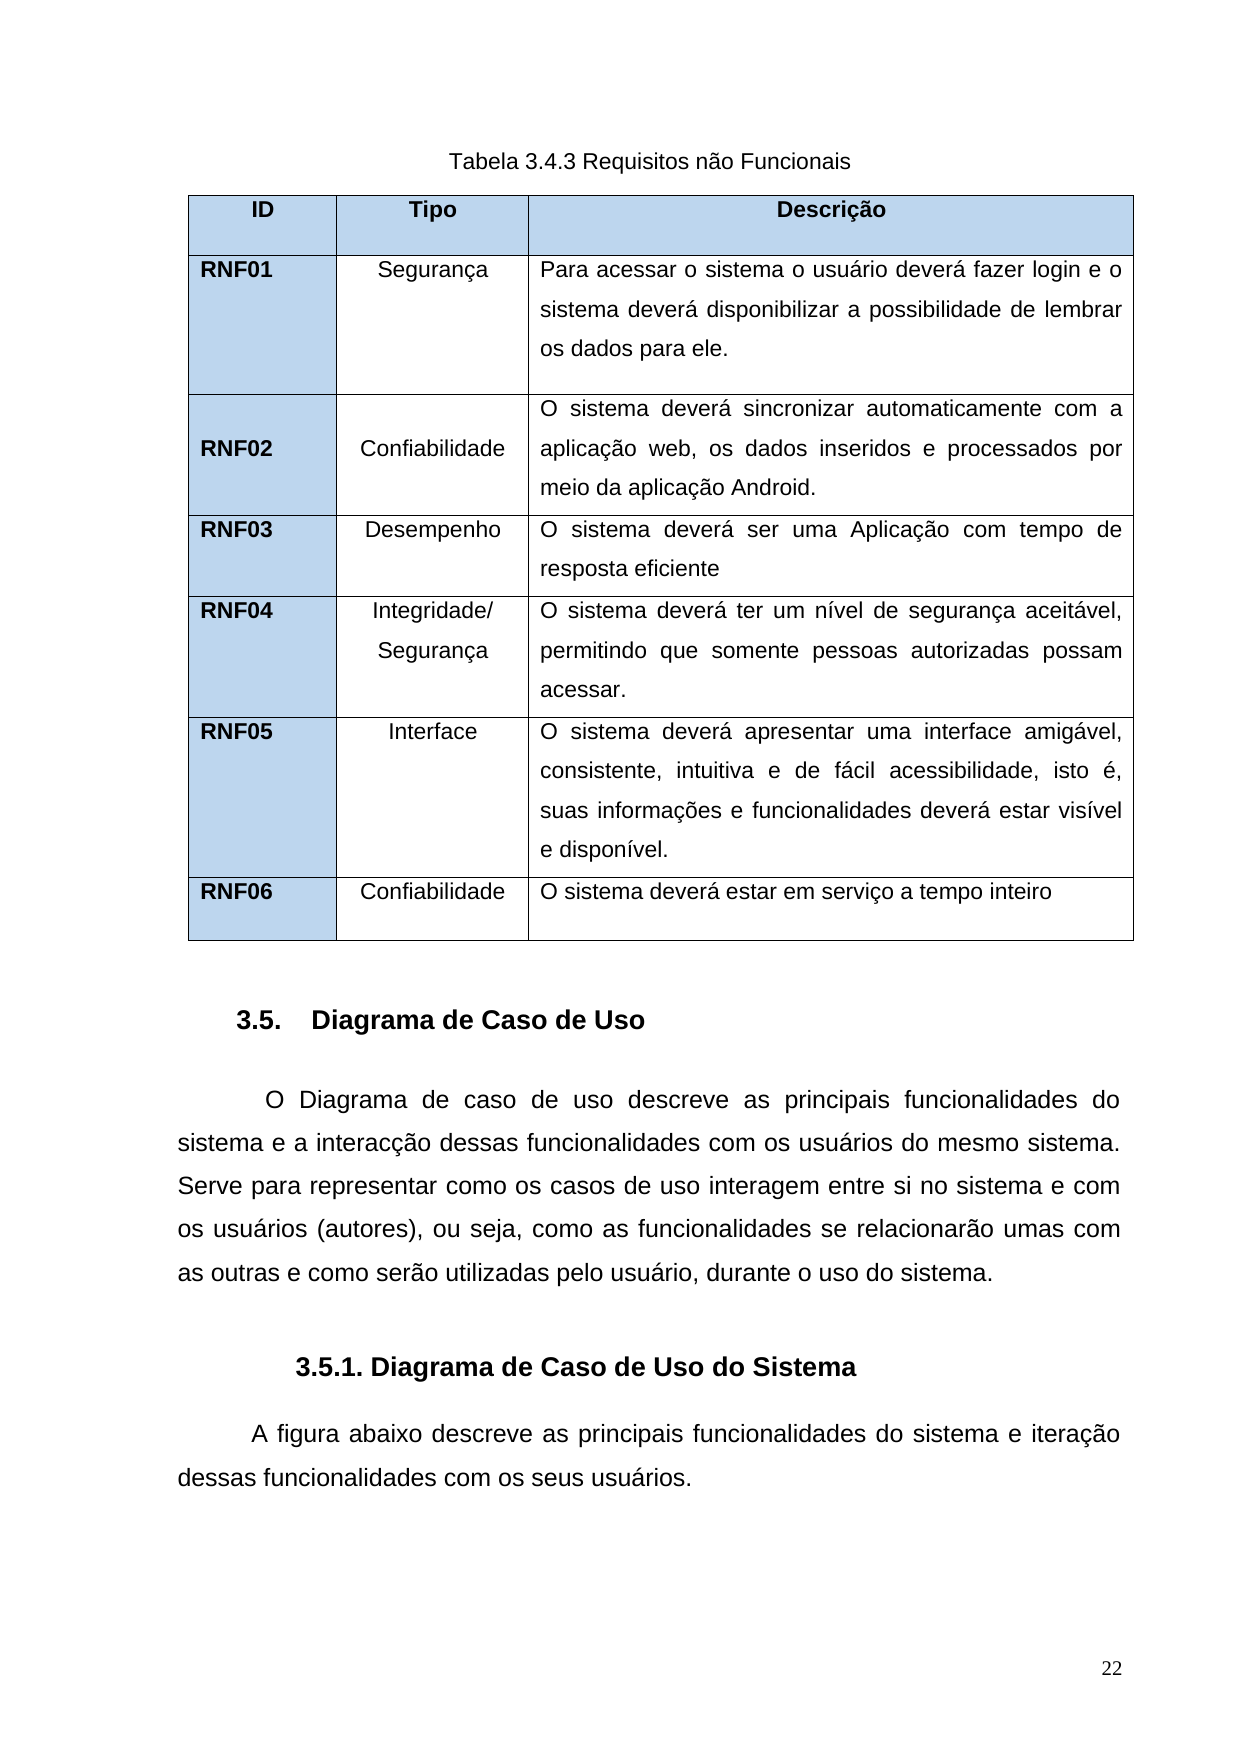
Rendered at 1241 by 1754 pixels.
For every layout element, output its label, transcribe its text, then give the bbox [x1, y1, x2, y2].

table_header Tipo [337, 196, 528, 255]
table_cell Segurança [337, 256, 528, 394]
subtitle Diagrama de Caso de Uso [236, 1004, 1122, 1035]
table_cell Desempenho [337, 516, 528, 596]
table_header Descrição [529, 196, 1133, 255]
table_cell Confiabilidade [337, 878, 528, 940]
table_cell O sistema deverá sincronizar automaticamente com a aplicação web, os dados inseridos e processados por meio da aplicação Android. [529, 395, 1133, 515]
table_cell Interface [337, 718, 528, 877]
table_cell RNF02 [189, 395, 336, 515]
text A figura abaixo descreve as principais funcionalidades do sistema e iteração dessas funcionalidades com os seus usuários. [177, 1419, 1122, 1491]
text O Diagrama de caso de uso descreve as principais funcionalidades do sistema e a interacção dessas funcionalidades com os usuários do mesmo sistema. Serve para representar como os casos de uso interagem entre si no sistema e com os usuários (autores), ou seja, como as funcionalidades se relacionarão umas com as outras e como serão utilizadas pelo usuário, durante o uso do sistema. [177, 1085, 1122, 1286]
table_cell RNF05 [189, 718, 336, 877]
table_cell O sistema deverá estar em serviço a tempo inteiro [529, 878, 1133, 940]
table_cell RNF01 [189, 256, 336, 394]
table_cell Integridade/Segurança [337, 597, 528, 717]
subtitle Diagrama de Caso de Uso do Sistema [295, 1351, 1122, 1382]
table_cell O sistema deverá apresentar uma interface amigável, consistente, intuitiva e de fácil acessibilidade, isto é, suas informações e funcionalidades deverá estar visível e disponível. [529, 718, 1133, 877]
table_cell Para acessar o sistema o usuário deverá fazer login e o sistema deverá disponibilizar a possibilidade de lembrar os dados para ele. [529, 256, 1133, 394]
table_cell RNF06 [189, 878, 336, 940]
table_cell O sistema deverá ser uma Aplicação com tempo de resposta eficiente [529, 516, 1133, 596]
table_cell O sistema deverá ter um nível de segurança aceitável, permitindo que somente pessoas autorizadas possam acessar. [529, 597, 1133, 717]
table_cell RNF04 [189, 597, 336, 717]
table_cell Confiabilidade [337, 395, 528, 515]
table_header ID [189, 196, 336, 255]
table_cell RNF03 [189, 516, 336, 596]
